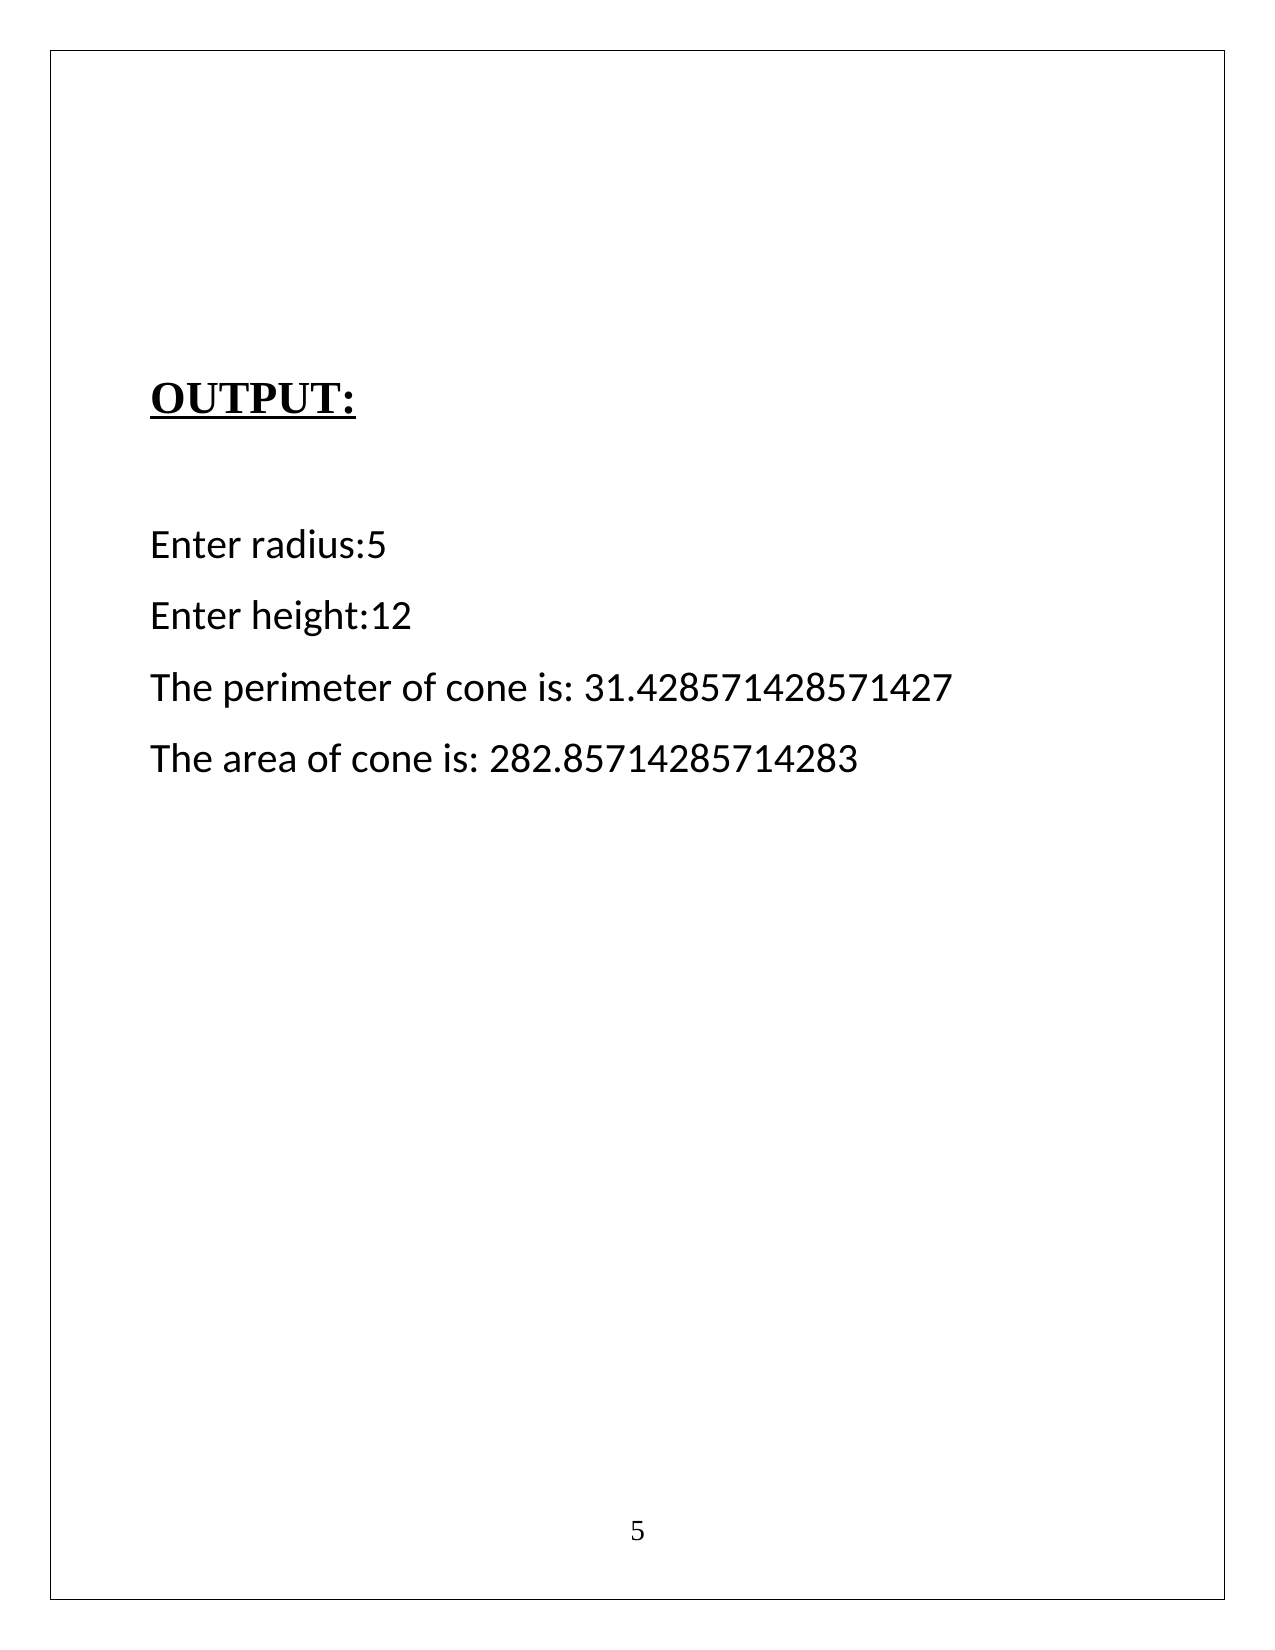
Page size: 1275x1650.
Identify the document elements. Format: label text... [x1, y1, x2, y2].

text Enter radius:5 [150, 518, 1125, 568]
text Enter height:12 [150, 589, 1125, 640]
text The area of cone is: 282.85714285714283 [150, 732, 1125, 783]
text The perimeter of cone is: 31.428571428571427 [150, 661, 1125, 712]
text OUTPUT: [150, 371, 1125, 423]
